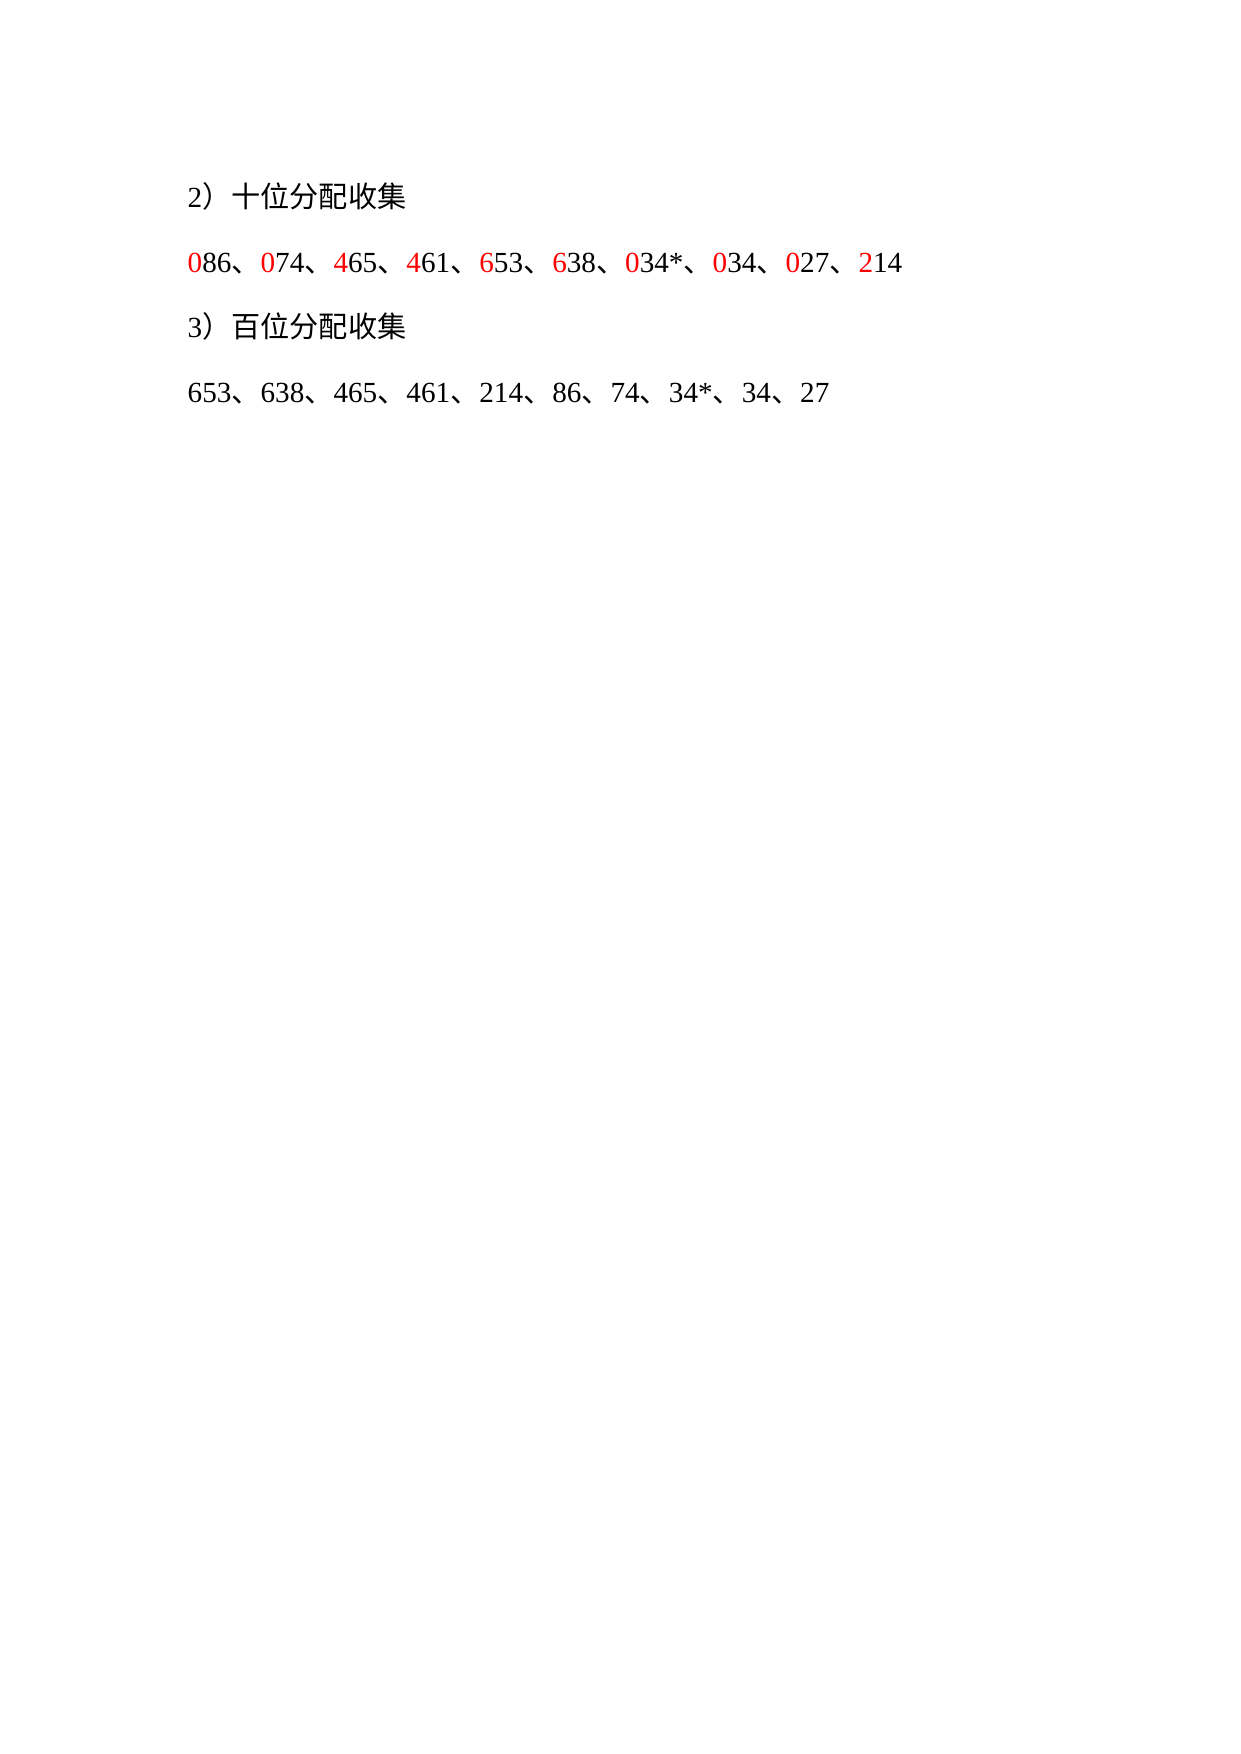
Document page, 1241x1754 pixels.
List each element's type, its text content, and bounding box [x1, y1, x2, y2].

text 3）百位分配收集 [187, 292, 1053, 357]
text 653、638、465、461、214、86、74、34*、34、27 [187, 357, 1053, 422]
text 2）十位分配收集 [187, 162, 1053, 227]
text 086、074、465、461、653、638、034*、034、027、214 [187, 227, 1053, 292]
